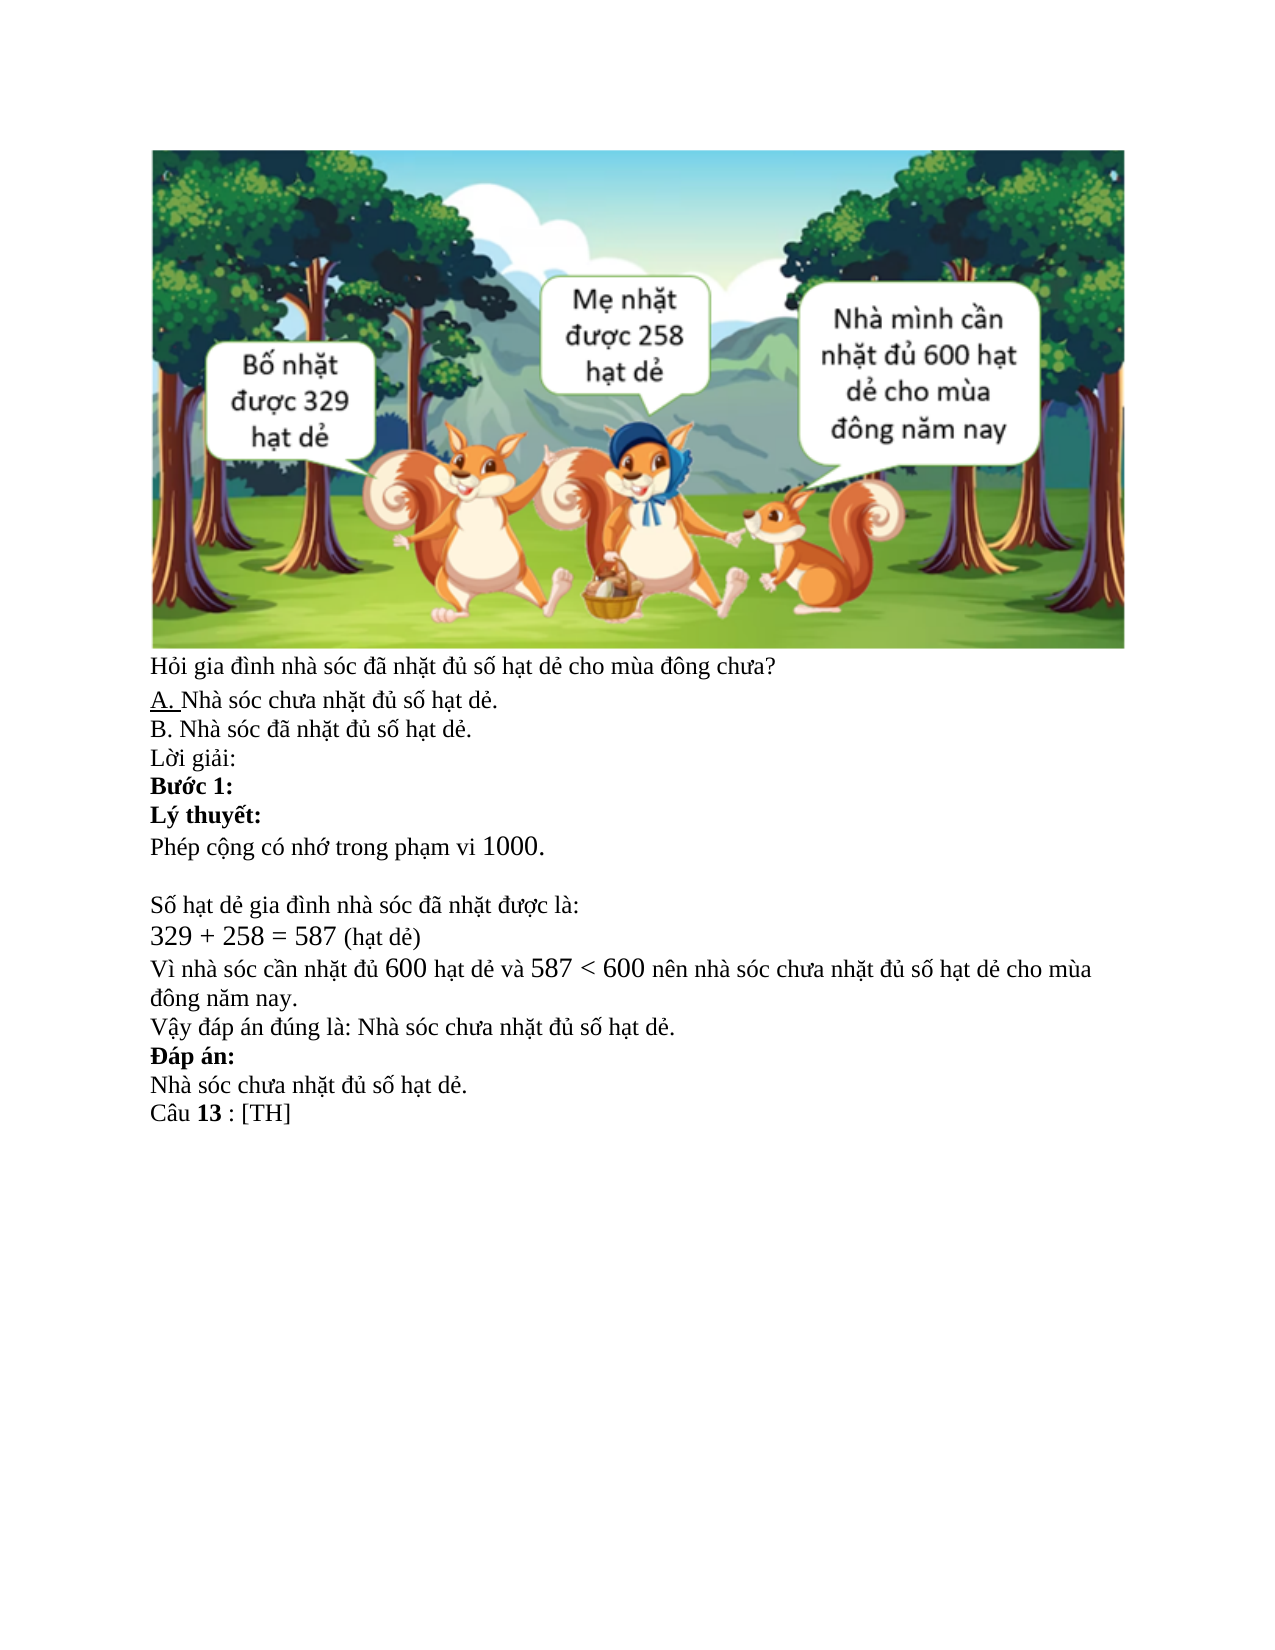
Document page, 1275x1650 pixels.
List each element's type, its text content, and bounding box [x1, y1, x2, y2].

text Lý thuyết: Phép cộng có nhớ trong phạm vi 1000. Số hạt dẻ gia đình nhà sóc đã nhặt được là: 329 + 258 = 587 (hạt dẻ) Vì nhà sóc cần nhặt đủ 600 hạt dẻ và 587 < 600 nên nhà sóc chưa nhặt đủ số hạt dẻ cho mùa đông năm nay. Vậy đáp án đúng là: Nhà sóc chưa nhặt đủ số hạt dẻ. Đáp án: Nhà sóc chưa nhặt đủ số hạt dẻ. [150, 800, 1125, 1098]
text Lời giải: [150, 743, 1125, 771]
text A. Nhà sóc chưa nhặt đủ số hạt dẻ. [150, 685, 1125, 714]
picture [150, 150, 1125, 652]
text Bạn hãy chọn đáp án đúng. Nhà Sóc cần nhặt được 600 hạt dẻ để đủ thức ăn cho mùa đông. Hỏi gia đình nhà sóc đã nhặt đủ số hạt dẻ cho mùa đông chưa? [150, 652, 1125, 680]
text Bước 1: [150, 771, 1125, 800]
text Câu 13 : [TH] [150, 1098, 1125, 1127]
text B. Nhà sóc đã nhặt đủ số hạt dẻ. [150, 714, 1125, 743]
